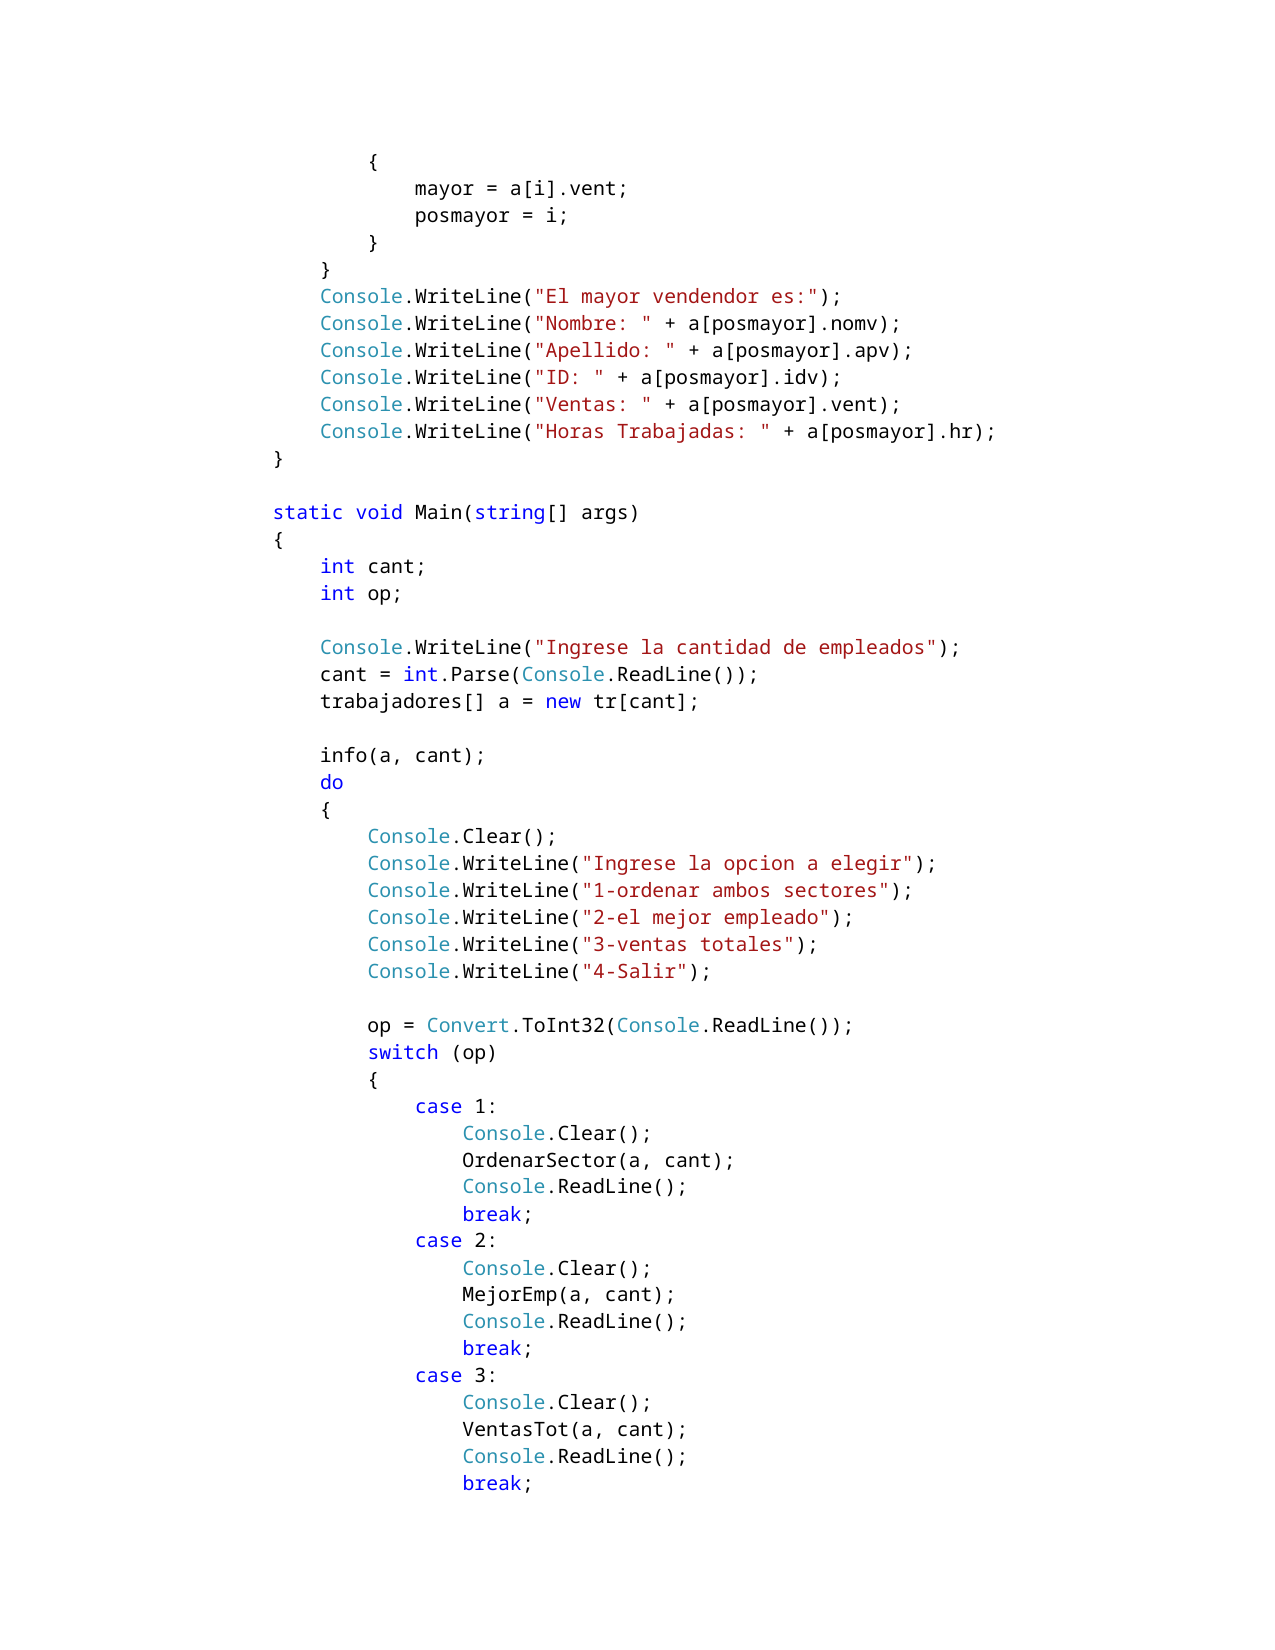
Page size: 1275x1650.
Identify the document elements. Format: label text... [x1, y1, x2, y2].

text Console.WriteLine("3-ventas totales"); [177, 930, 1098, 957]
text Console.WriteLine("El mayor vendendor es:"); [177, 282, 1098, 309]
text Console.WriteLine("2-el mejor empleado"); [177, 903, 1098, 930]
text VentasTot(a, cant); [177, 1416, 1098, 1443]
text MejorEmp(a, cant); [177, 1281, 1098, 1308]
text break; [177, 1200, 1098, 1227]
text Console.Clear(); [177, 1389, 1098, 1416]
text Console.WriteLine("1-ordenar ambos sectores"); [177, 876, 1098, 903]
text { [177, 525, 1098, 552]
text { [177, 148, 1098, 174]
text } [177, 256, 1098, 282]
text case 2: [177, 1227, 1098, 1254]
text } [177, 444, 1098, 471]
text posmayor = i; [177, 202, 1098, 228]
text Console.WriteLine("Horas Trabajadas: " + a[posmayor].hr); [177, 417, 1098, 444]
text case 3: [177, 1362, 1098, 1389]
text static void Main(string[] args) [177, 498, 1098, 525]
text OrdenarSector(a, cant); [177, 1146, 1098, 1173]
text cant = int.Parse(Console.ReadLine()); [177, 660, 1098, 687]
text Console.Clear(); [177, 1254, 1098, 1281]
text switch (op) [177, 1038, 1098, 1065]
text Console.ReadLine(); [177, 1308, 1098, 1335]
text int op; [177, 579, 1098, 606]
text case 1: [177, 1092, 1098, 1119]
text break; [177, 1335, 1098, 1362]
text Console.WriteLine("Ventas: " + a[posmayor].vent); [177, 390, 1098, 417]
text Console.WriteLine("Ingrese la opcion a elegir"); [177, 849, 1098, 876]
text Console.WriteLine("Apellido: " + a[posmayor].apv); [177, 336, 1098, 363]
text Console.WriteLine("4-Salir"); [177, 957, 1098, 984]
text Console.WriteLine("Nombre: " + a[posmayor].nomv); [177, 309, 1098, 336]
text Console.Clear(); [177, 1119, 1098, 1146]
text mayor = a[i].vent; [177, 174, 1098, 202]
text int cant; [177, 552, 1098, 579]
text } [177, 228, 1098, 256]
text Console.ReadLine(); [177, 1173, 1098, 1200]
text info(a, cant); [177, 741, 1098, 768]
text Console.WriteLine("Ingrese la cantidad de empleados"); [177, 633, 1098, 660]
text { [177, 795, 1098, 822]
text { [177, 1065, 1098, 1092]
text trabajadores[] a = new tr[cant]; [177, 687, 1098, 714]
text Console.Clear(); [177, 822, 1098, 849]
text Console.ReadLine(); [177, 1443, 1098, 1469]
text do [177, 768, 1098, 795]
text Console.WriteLine("ID: " + a[posmayor].idv); [177, 363, 1098, 390]
text break; [177, 1469, 1098, 1497]
text op = Convert.ToInt32(Console.ReadLine()); [177, 1011, 1098, 1038]
